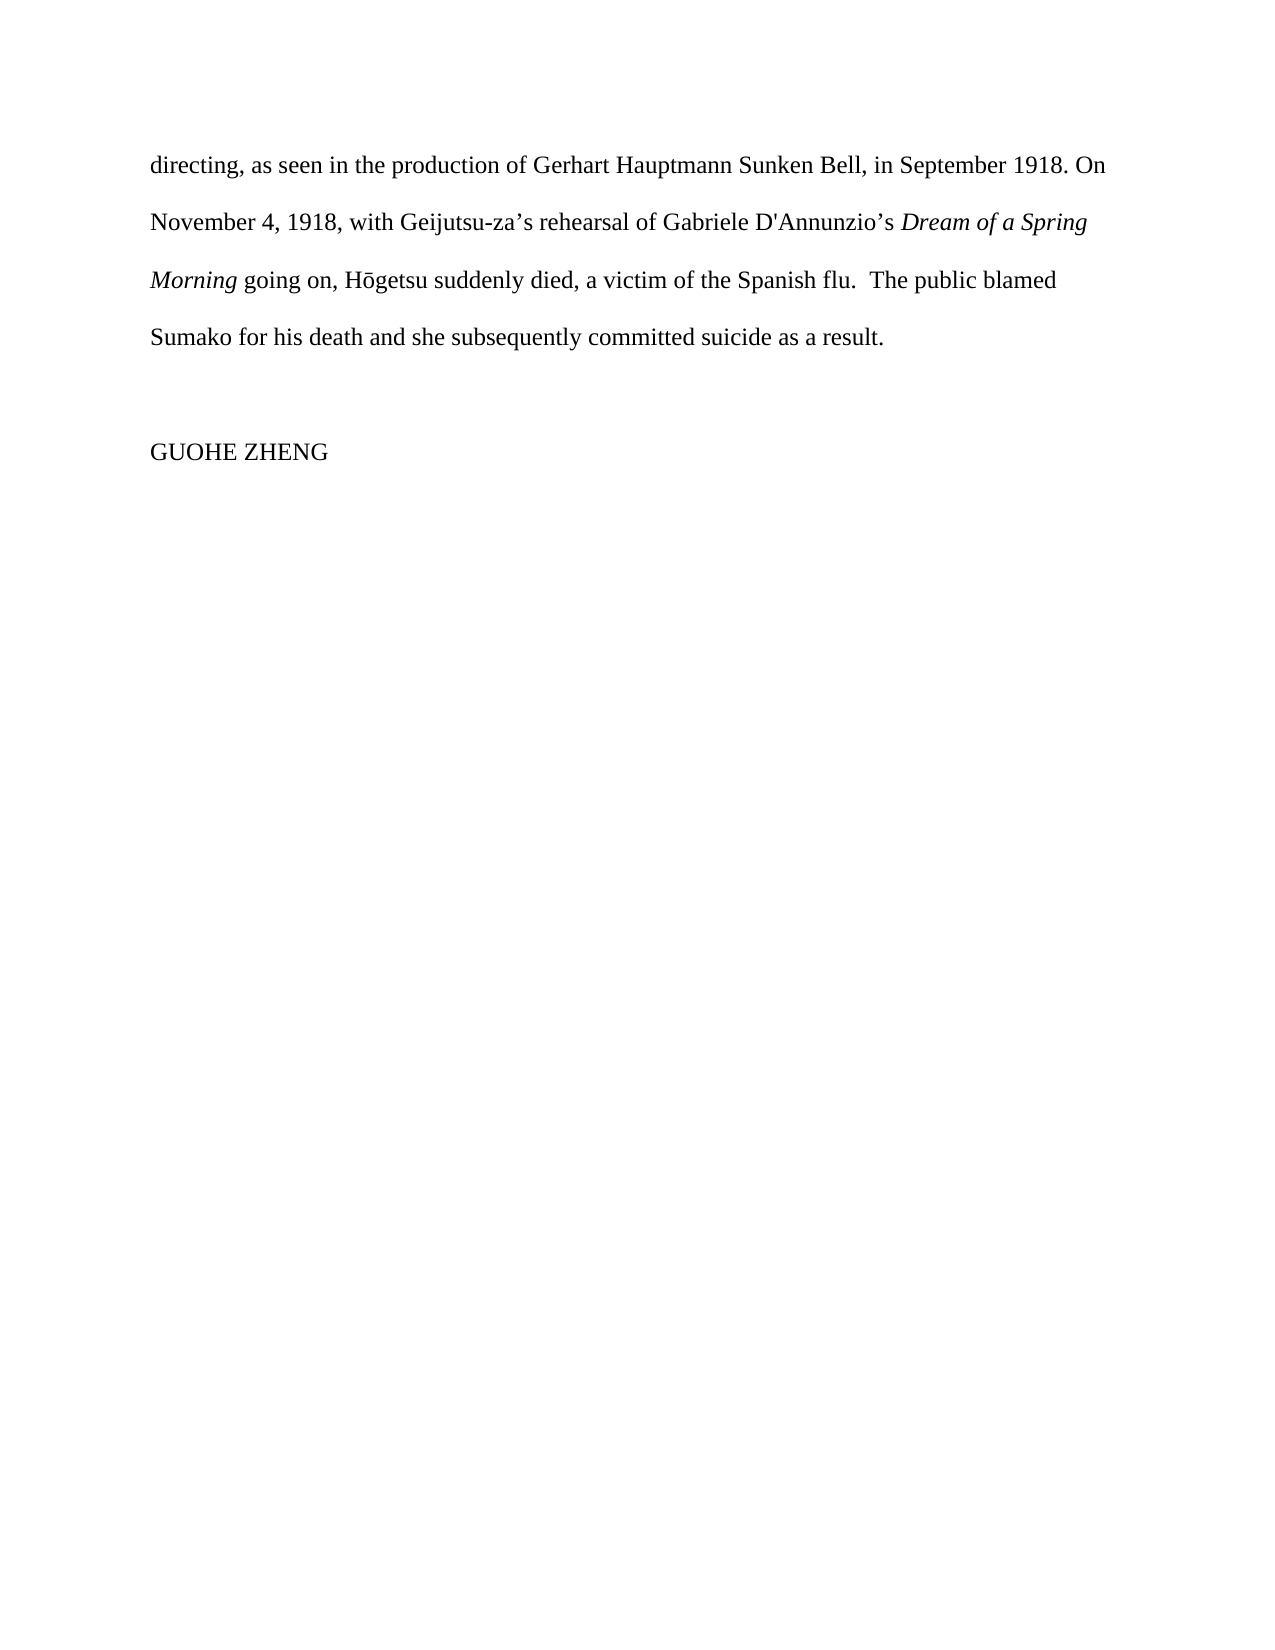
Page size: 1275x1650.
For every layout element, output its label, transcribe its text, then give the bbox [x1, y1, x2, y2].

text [150, 150, 1125, 351]
text GUOHE ZHENG [150, 437, 1125, 466]
